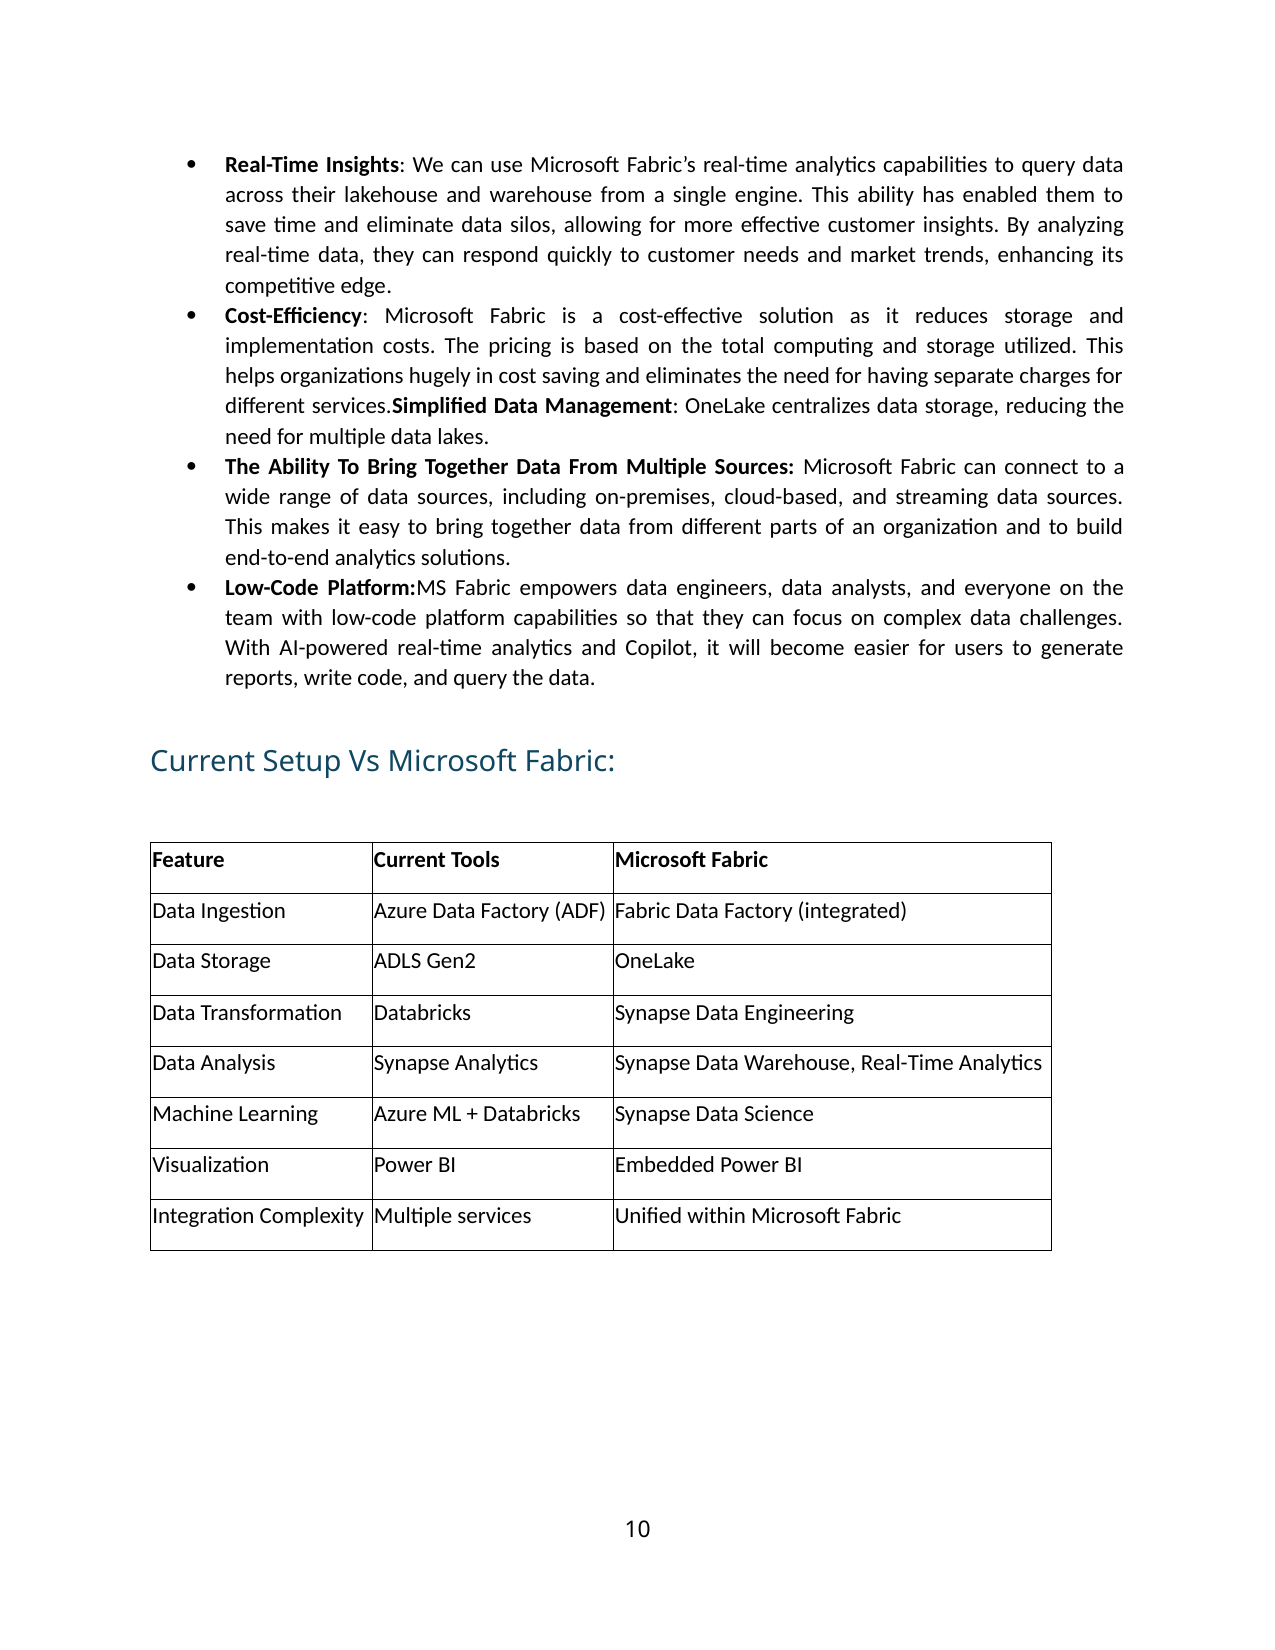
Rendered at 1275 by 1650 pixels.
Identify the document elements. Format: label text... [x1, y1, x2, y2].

table_cell Integration Complexity [151, 1200, 372, 1250]
table_cell Synapse Data Warehouse, Real-Time Analytics [614, 1047, 1051, 1097]
table_cell ADLS Gen2 [373, 945, 613, 995]
table_cell Data Storage [151, 945, 372, 995]
table_cell Visualization [151, 1149, 372, 1199]
table_cell Unified within Microsoft Fabric [614, 1200, 1051, 1250]
table_cell Azure Data Factory (ADF) [373, 894, 613, 944]
list Cost-Efficiency: Microsoft Fabric is a cost-effective solution as it reduces storage and implementation costs. The pricing is based on the total computing and storage utilized. This helps organizations hugely in cost saving and eliminates the need for having separate charges for different services.Simplified Data Management: OneLake centralizes data storage, reducing the need for multiple data lakes. [187, 301, 1125, 450]
table_header Current Tools [373, 843, 613, 893]
table_header Feature [151, 843, 372, 893]
table_cell Machine Learning [151, 1098, 372, 1148]
table_cell Synapse Data Engineering [614, 996, 1051, 1046]
table_cell OneLake [614, 945, 1051, 995]
list The Ability To Bring Together Data From Multiple Sources: Microsoft Fabric can connect to a wide range of data sources, including on-premises, cloud-based, and streaming data sources. This makes it easy to bring together data from different parts of an organization and to build end-to-end analytics solutions. [187, 452, 1125, 571]
list Low-Code Platform:MS Fabric empowers data engineers, data analysts, and everyone on the team with low-code platform capabilities so that they can focus on complex data challenges. With AI-powered real-time analytics and Copilot, it will become easier for users to generate reports, write code, and query the data. [187, 573, 1125, 692]
subtitle Current Setup Vs Microsoft Fabric: [150, 741, 1125, 780]
table_cell Data Ingestion [151, 894, 372, 944]
list Real-Time Insights: We can use Microsoft Fabric’s real-time analytics capabilities to query data across their lakehouse and warehouse from a single engine. This ability has enabled them to save time and eliminate data silos, allowing for more effective customer insights. By analyzing real-time data, they can respond quickly to customer needs and market trends, enhancing its competitive edge​​​​. [187, 150, 1125, 299]
table_cell Azure ML + Databricks [373, 1098, 613, 1148]
table_header Microsoft Fabric [614, 843, 1051, 893]
table_cell Synapse Data Science [614, 1098, 1051, 1148]
table_cell Data Analysis [151, 1047, 372, 1097]
table_cell Synapse Analytics [373, 1047, 613, 1097]
table_cell Power BI [373, 1149, 613, 1199]
table_cell Multiple services [373, 1200, 613, 1250]
table_cell Data Transformation [151, 996, 372, 1046]
table_cell Databricks [373, 996, 613, 1046]
table_cell Fabric Data Factory (integrated) [614, 894, 1051, 944]
table_cell Embedded Power BI [614, 1149, 1051, 1199]
